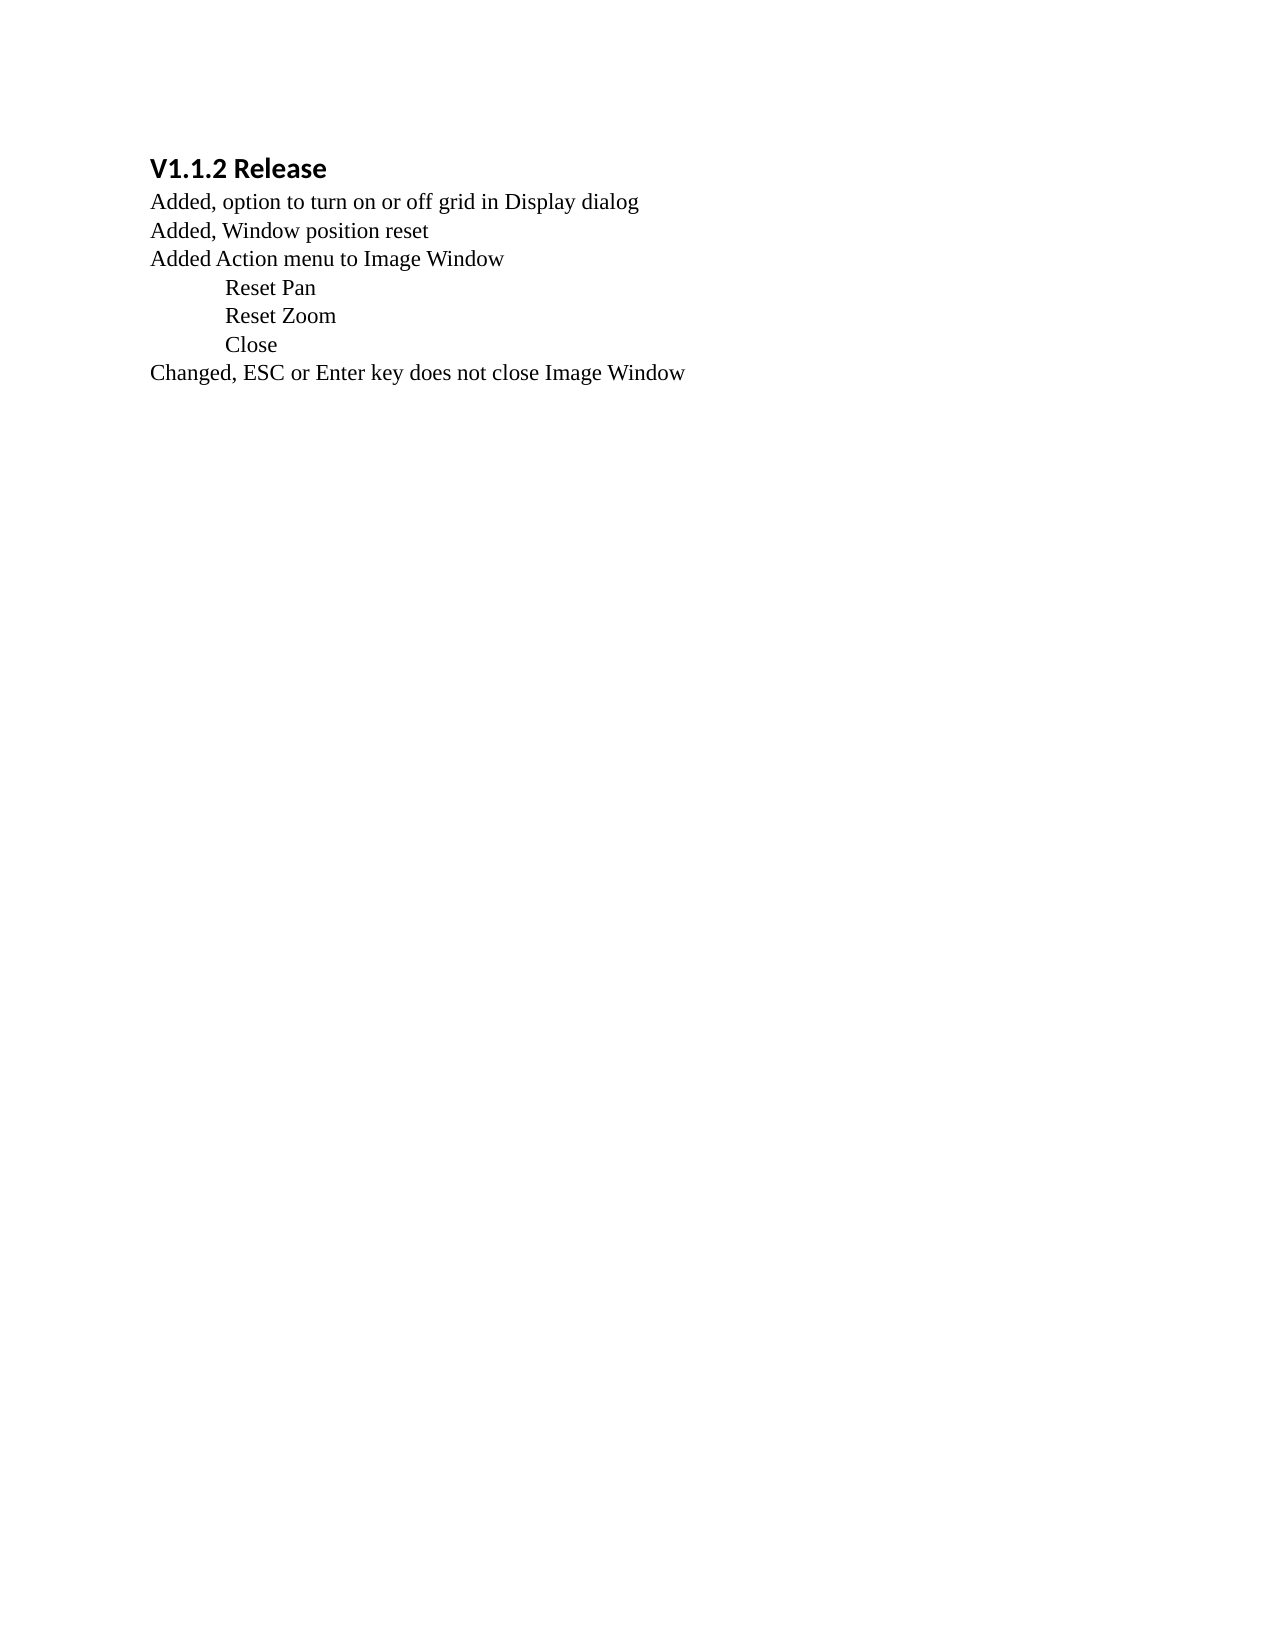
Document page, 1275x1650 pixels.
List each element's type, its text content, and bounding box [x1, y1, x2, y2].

text Added, Window position reset [150, 217, 1125, 243]
text Added, option to turn on or off grid in Display dialog [150, 188, 1125, 215]
text Reset Pan [150, 274, 1125, 300]
text V1.1.2 Release [150, 150, 1125, 186]
text Changed, ESC or Enter key does not close Image Window [150, 359, 1125, 385]
text Reset Zoom [150, 302, 1125, 328]
text Close [150, 331, 1125, 357]
text Added Action menu to Image Window [150, 245, 1125, 272]
